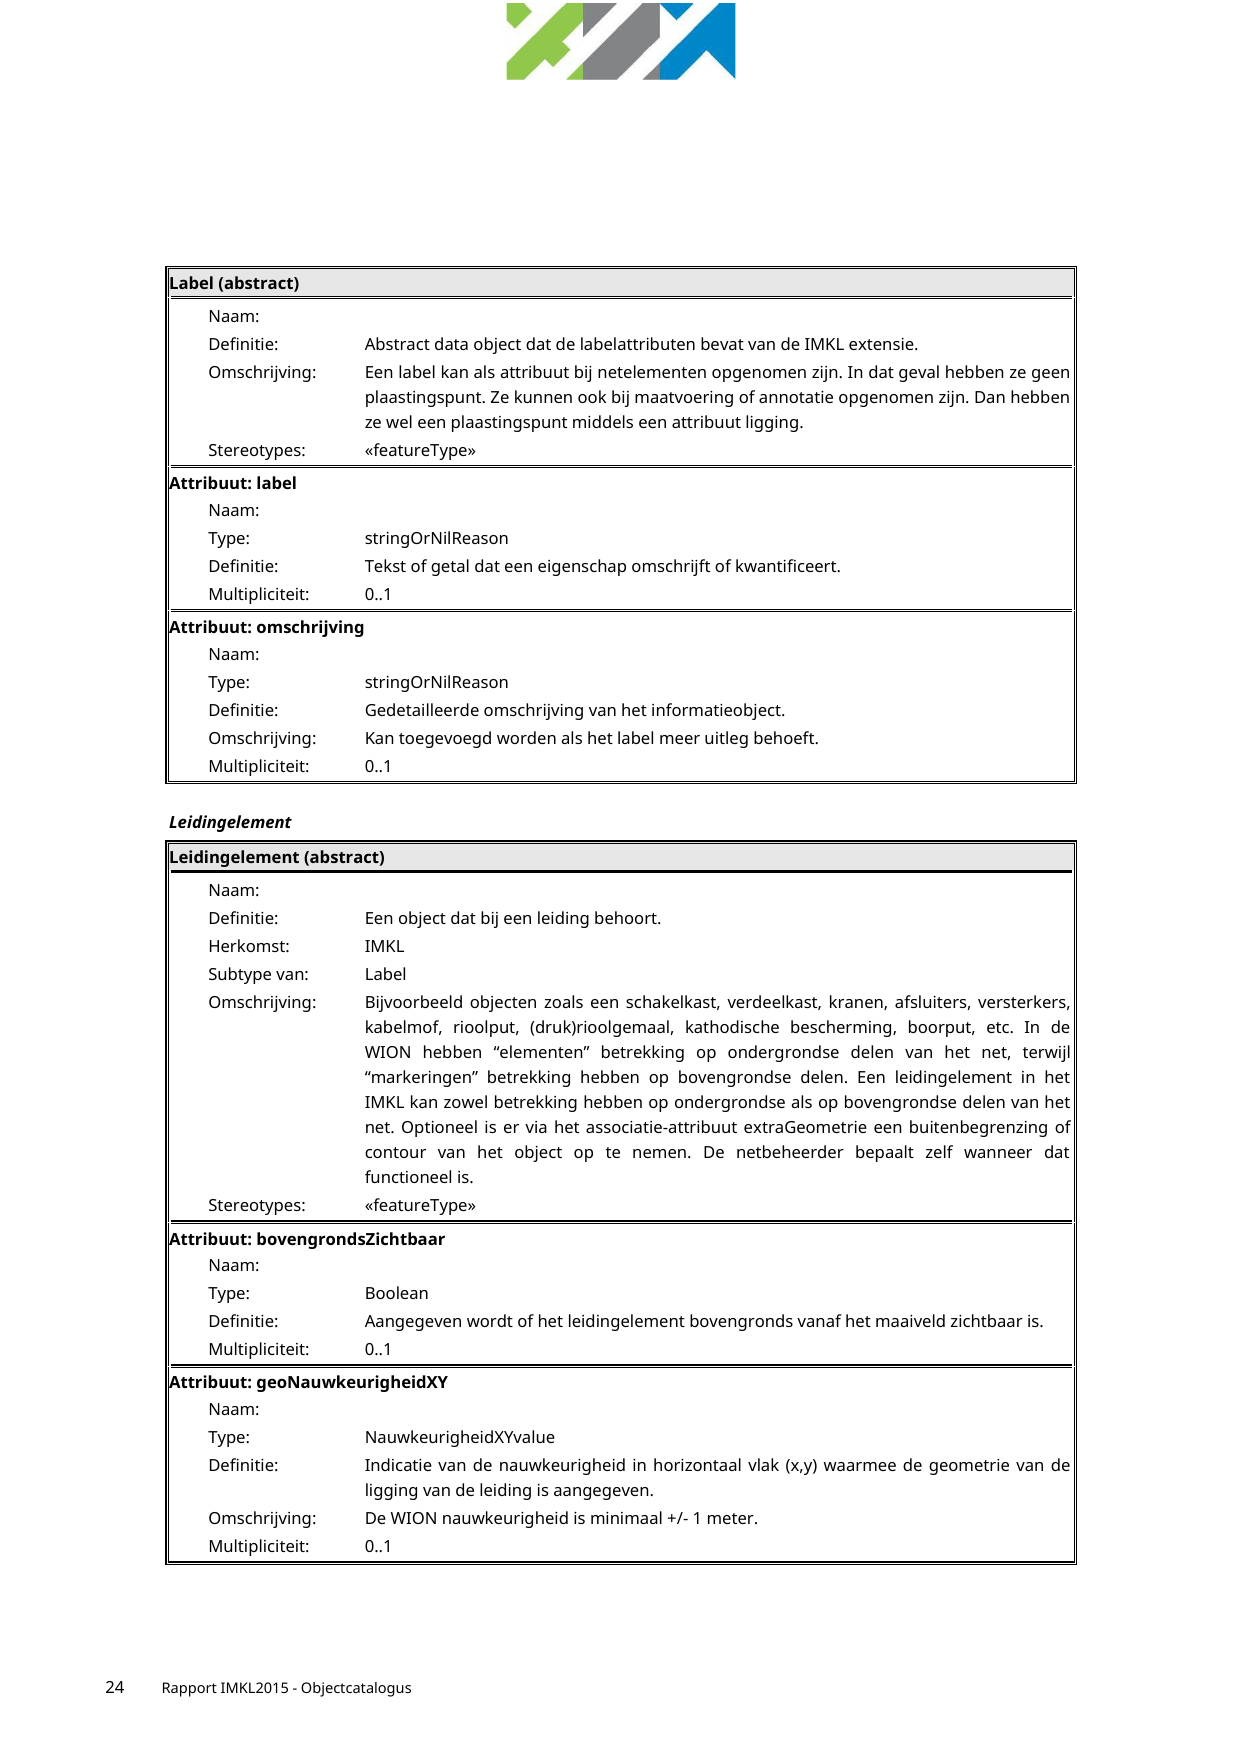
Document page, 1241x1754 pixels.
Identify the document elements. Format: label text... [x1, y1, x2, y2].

subtitle Leidingelement [169, 809, 1071, 834]
table_cell [167, 296, 1075, 464]
table_cell [169, 870, 1074, 1220]
picture [677, 50, 736, 80]
table_header Label (abstract) [169, 269, 1074, 296]
picture [506, 3, 718, 80]
table_cell Attribuut: label [169, 465, 1074, 608]
table_cell Attribuut: bovengrondsZichtbaar [169, 1220, 1074, 1364]
table_cell Attribuut: omschrijving [169, 609, 1074, 781]
table_header Leidingelement (abstract) [169, 844, 1074, 870]
table_cell Attribuut: geoNauwkeurigheidXY [169, 1364, 1074, 1561]
